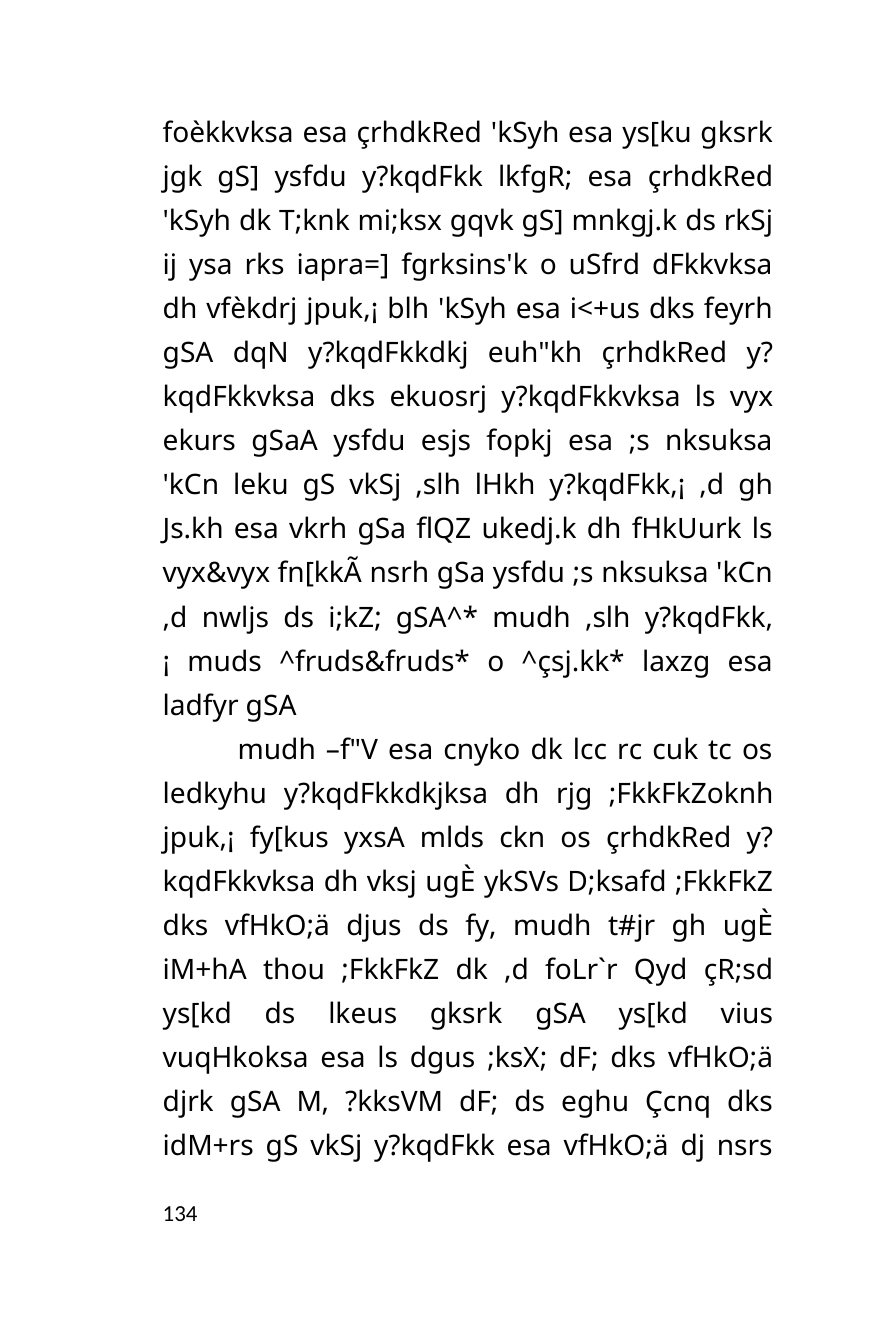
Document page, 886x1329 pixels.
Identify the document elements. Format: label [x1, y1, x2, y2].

text [162, 729, 774, 1164]
text [162, 112, 774, 723]
